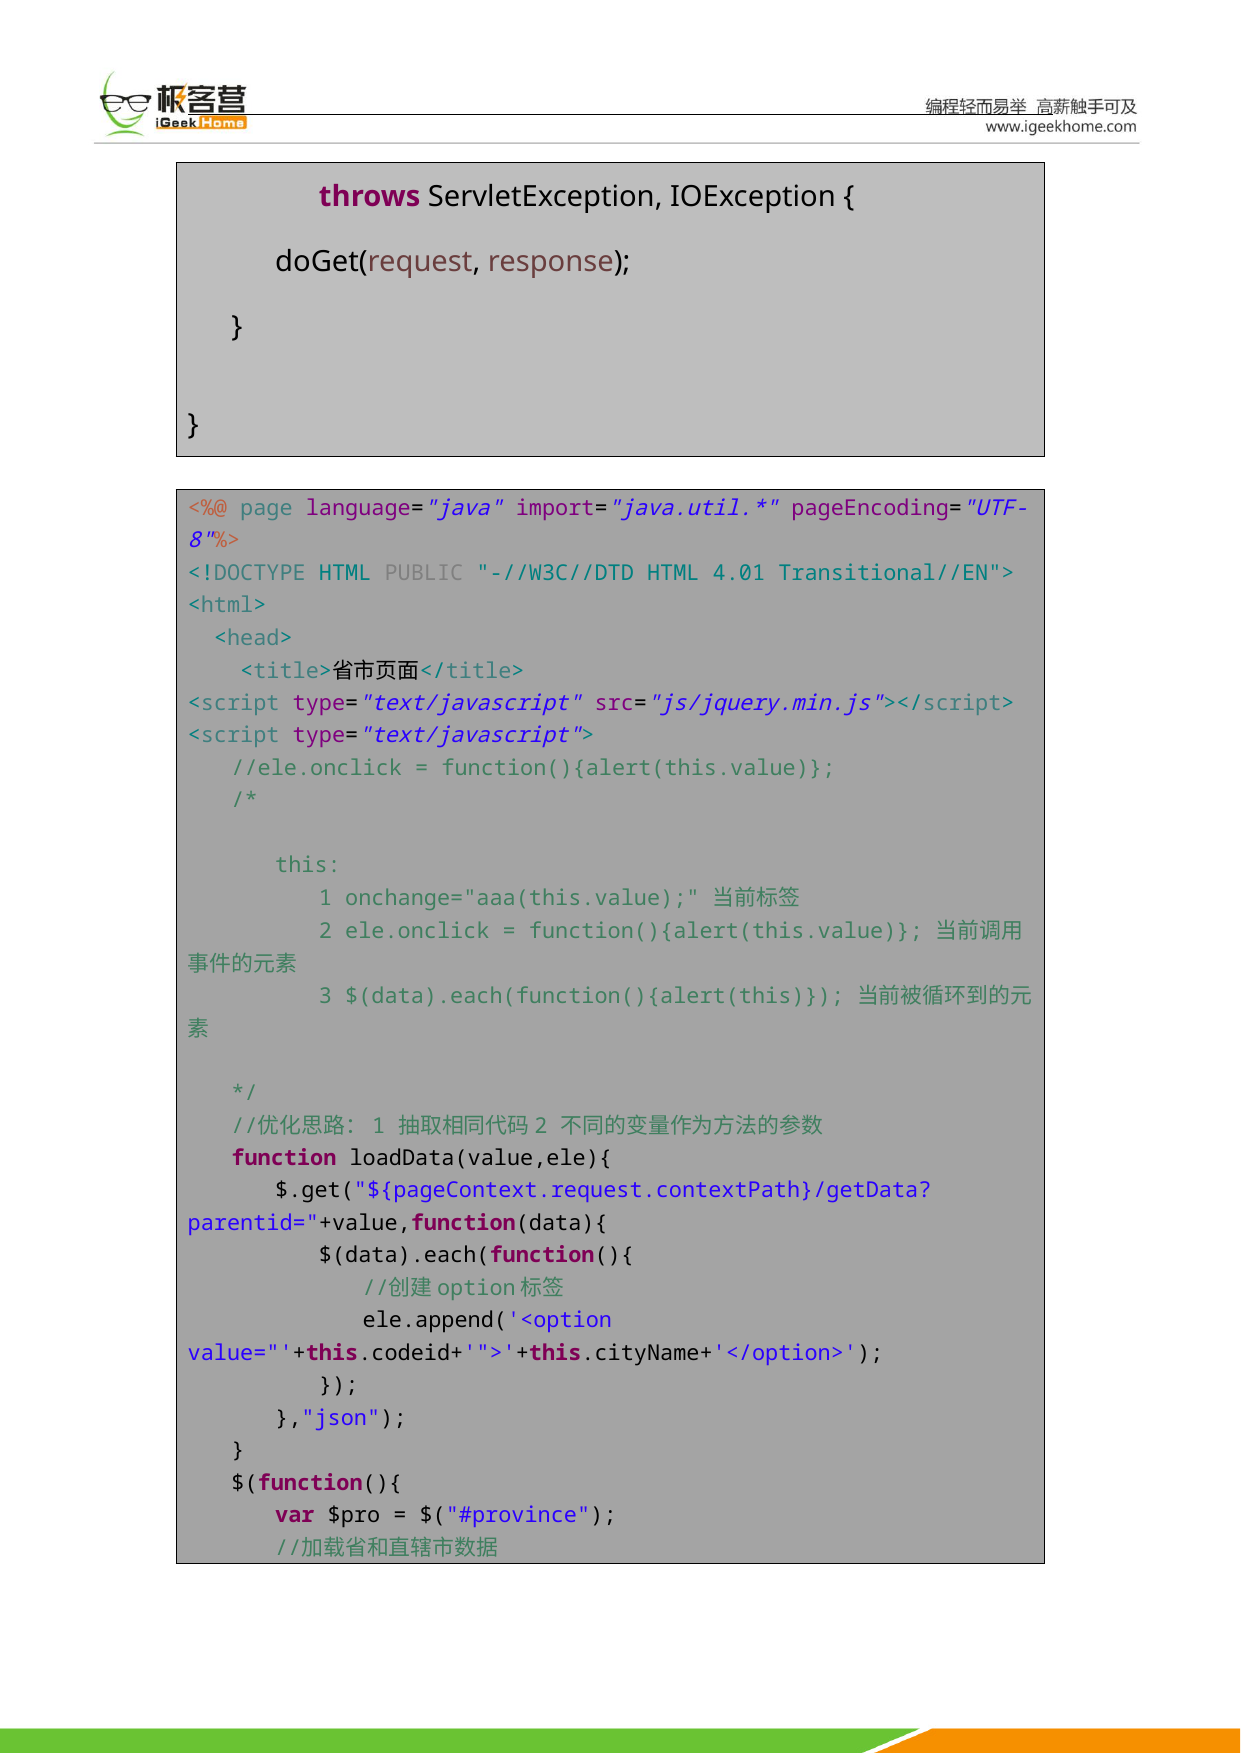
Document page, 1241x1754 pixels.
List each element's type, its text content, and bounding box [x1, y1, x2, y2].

picture [0, 1, 1241, 151]
picture [0, 1690, 1241, 1753]
